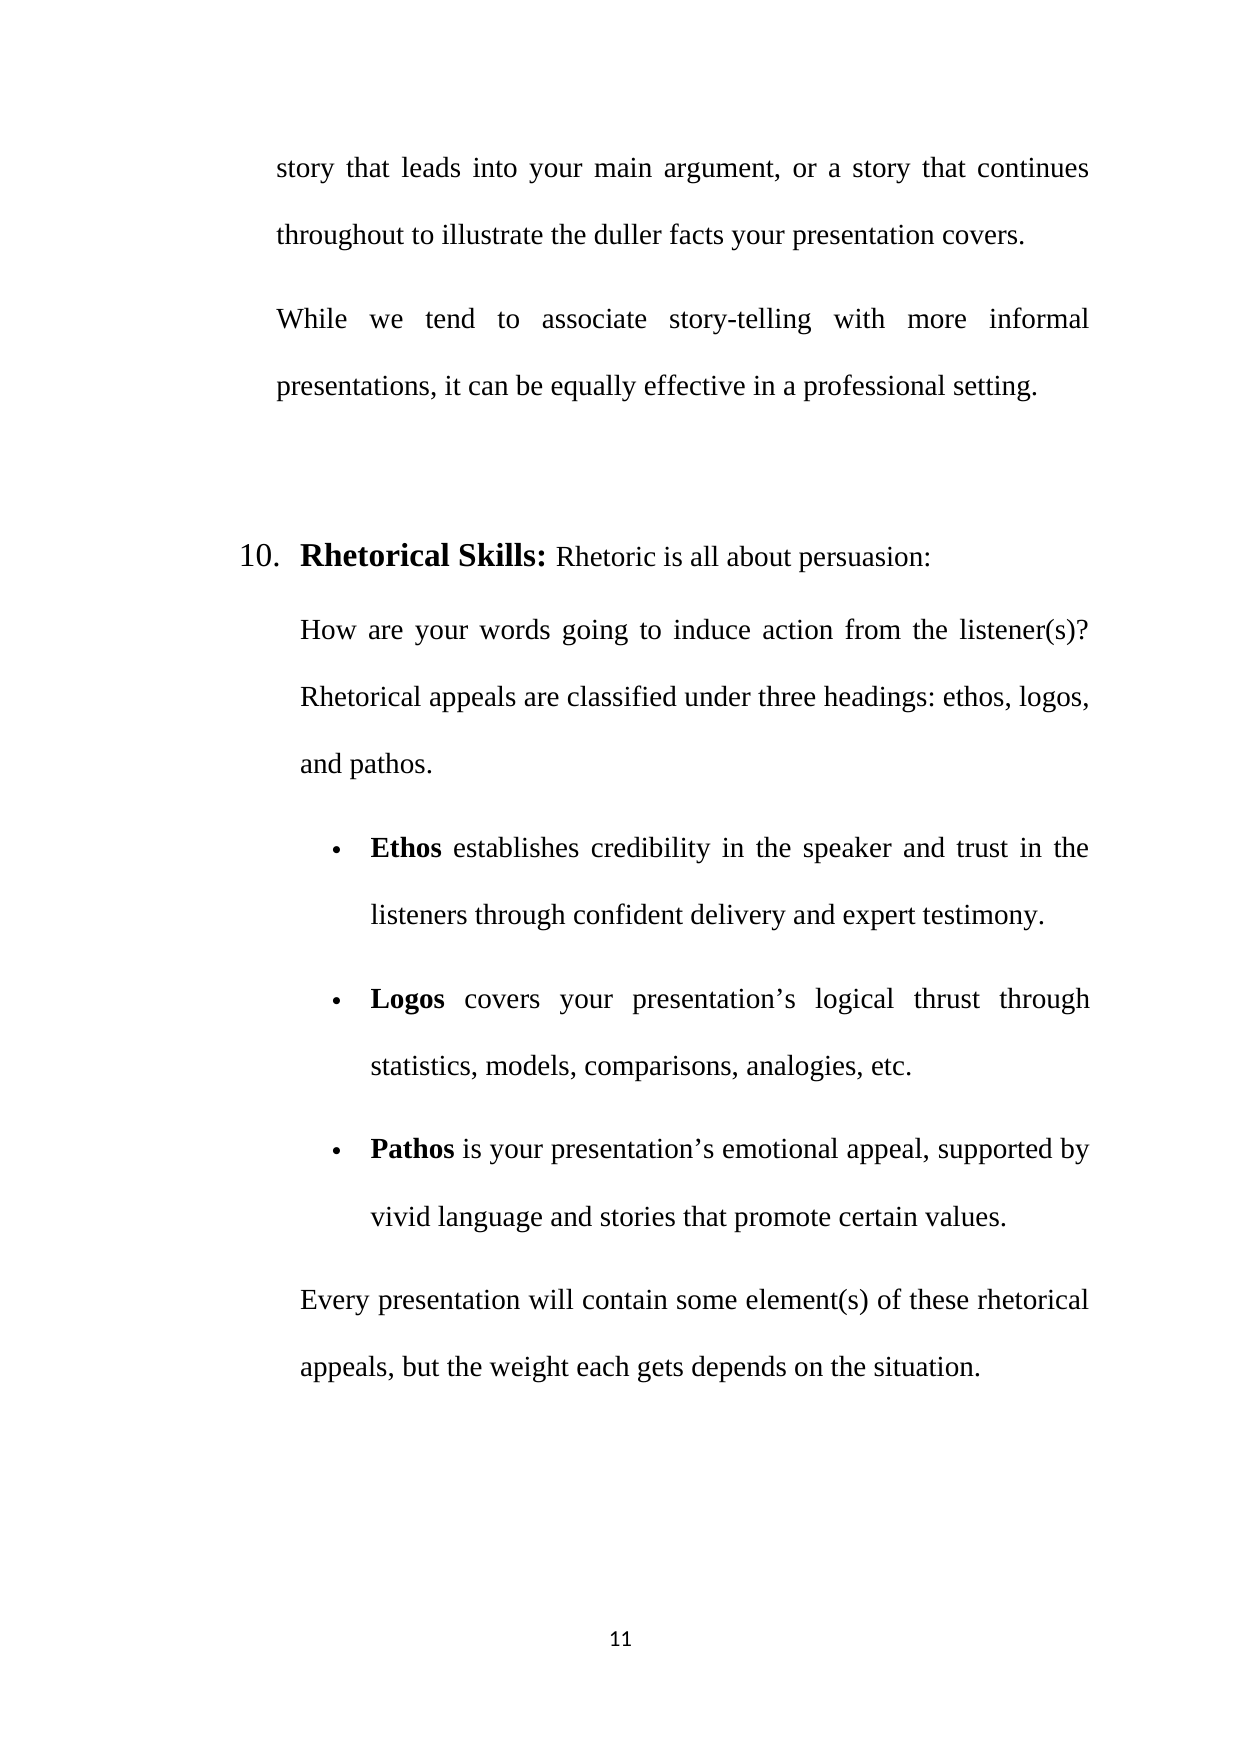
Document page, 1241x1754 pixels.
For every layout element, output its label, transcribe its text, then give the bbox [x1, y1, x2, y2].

text Every presentation will contain some element(s) of these rhetorical appeals, but the weight each gets depends on the situation. [300, 1282, 1090, 1383]
list Pathos is your presentation’s emotional appeal, supported by vivid language and stories that promote certain values. [333, 1132, 1090, 1232]
text How are your words going to induce action from the listener(s)? Rhetorical appeals are classified under three headings: ethos, logos, and pathos. [300, 612, 1090, 780]
text While we tend to associate story-telling with more informal presentations, it can be equally effective in a professional setting. [276, 301, 1090, 401]
list Rhetorical Skills: Rhetoric is all about persuasion: [239, 535, 1090, 574]
list Ethos establishes credibility in the speaker and trust in the listeners through confident delivery and expert testimony. [333, 830, 1090, 931]
list Logos covers your presentation’s logical thrust through statistics, models, comparisons, analogies, etc. [333, 981, 1090, 1081]
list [239, 150, 1090, 251]
